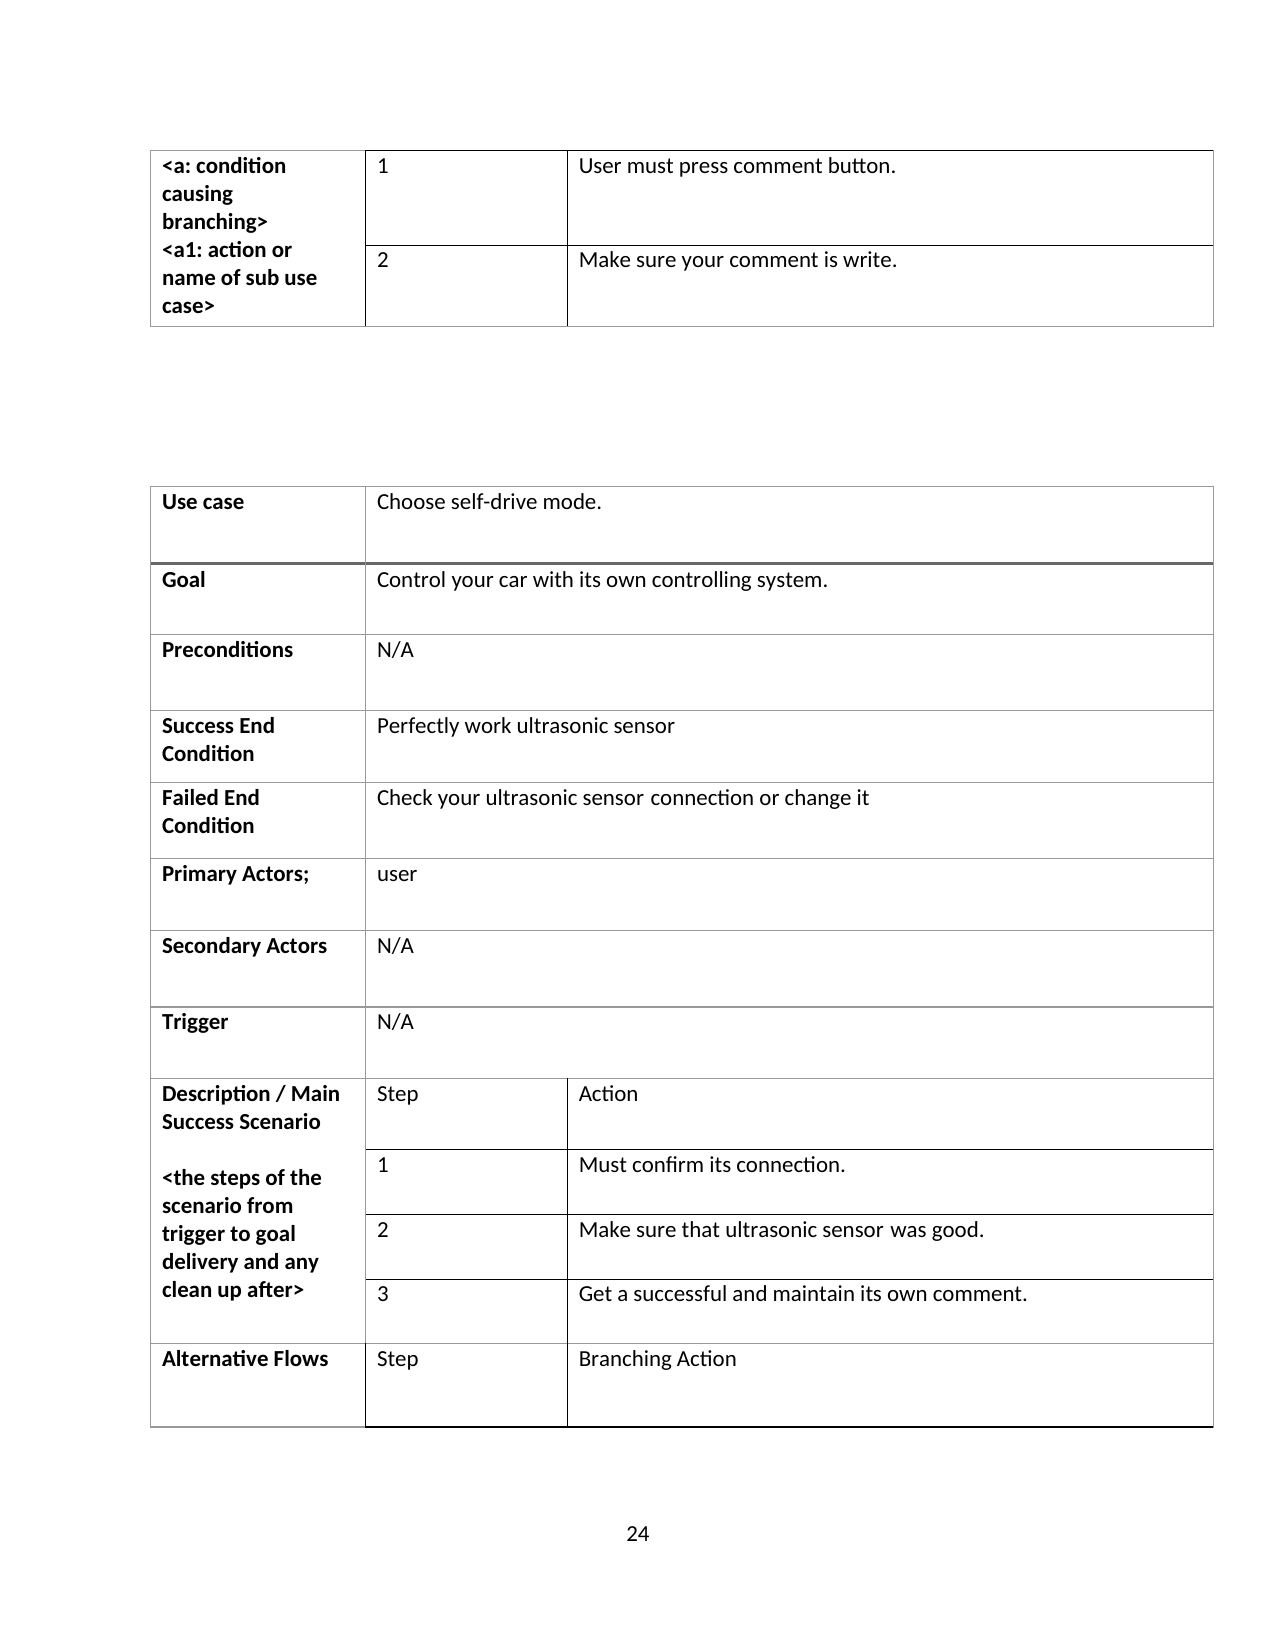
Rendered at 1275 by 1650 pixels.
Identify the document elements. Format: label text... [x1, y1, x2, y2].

table_header Choose self-drive mode. [366, 487, 1213, 562]
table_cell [151, 151, 365, 326]
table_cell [151, 1344, 365, 1426]
table_cell Secondary Actors [151, 931, 365, 1006]
table_cell Perfectly work ultrasonic sensor [366, 711, 1213, 782]
table_cell Goal [151, 565, 365, 634]
table_cell 2 [366, 246, 567, 326]
table_cell N/A [366, 635, 1213, 710]
table_cell Branching Action [568, 1344, 1213, 1426]
table_cell Make sure that ultrasonic sensor was good. [568, 1215, 1213, 1278]
table_cell 3 [366, 1280, 567, 1343]
table_cell Step [366, 1344, 567, 1426]
table_cell 2 [366, 1215, 567, 1278]
table_cell Primary Actors; [151, 859, 365, 930]
table_cell Action [568, 1079, 1213, 1149]
table_cell Step [366, 1079, 567, 1149]
table_cell Make sure your comment is write. [568, 246, 1213, 326]
table_cell Failed End Condition [151, 783, 365, 858]
table_cell user [366, 859, 1213, 930]
table_cell Trigger [151, 1008, 365, 1078]
table_cell 1 [366, 151, 567, 244]
table_cell 1 [366, 1150, 567, 1214]
table_cell N/A [366, 1008, 1213, 1078]
table_cell Description / Main Success Scenario <the steps of the scenario from trigger to goal delivery and any clean up after> [151, 1079, 365, 1343]
table_cell User must press comment button. [568, 151, 1213, 244]
table_header Use case [151, 487, 365, 562]
table_cell Check your ultrasonic sensor connection or change it [366, 783, 1213, 858]
table_cell Preconditions [151, 635, 365, 710]
table_cell N/A [366, 931, 1213, 1006]
table_cell Get a successful and maintain its own comment. [568, 1280, 1213, 1343]
table_cell Success End Condition [151, 711, 365, 782]
table_cell Must confirm its connection. [568, 1150, 1213, 1214]
table_cell Control your car with its own controlling system. [366, 565, 1213, 634]
